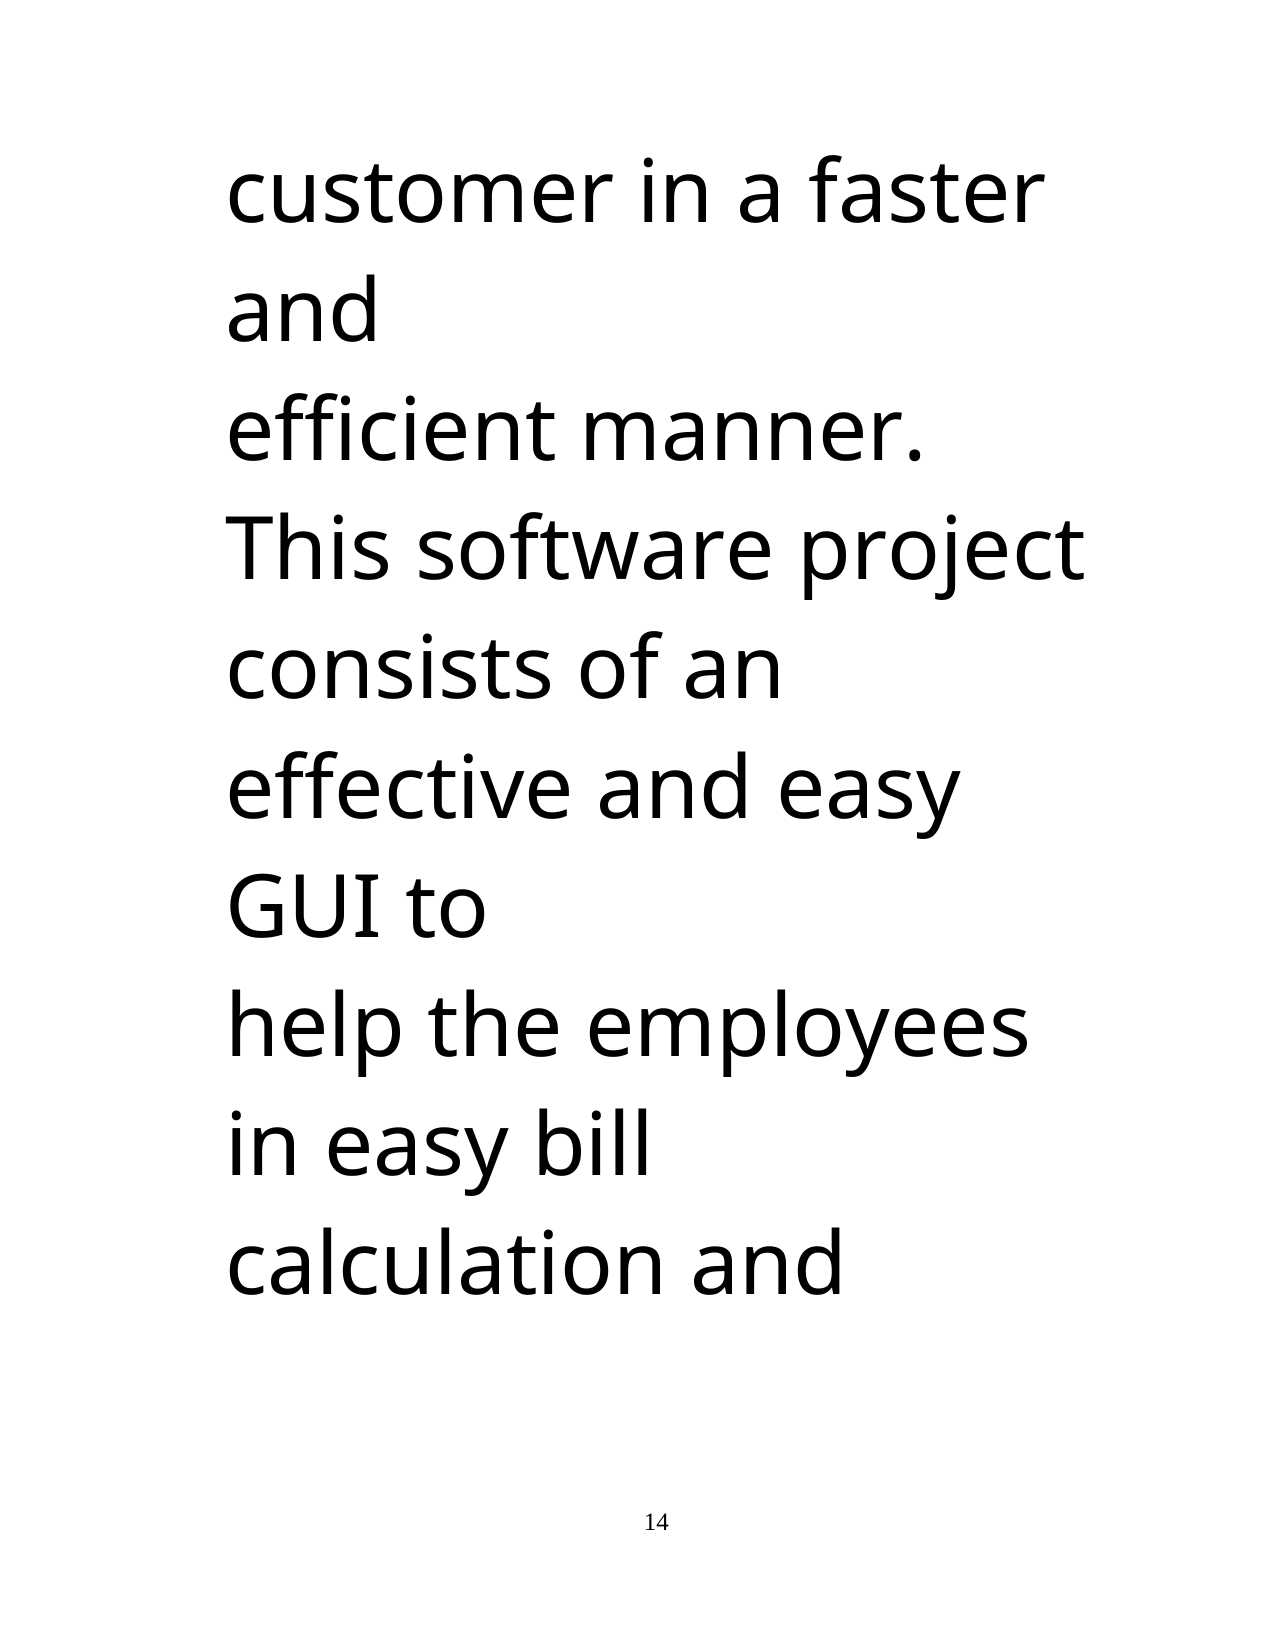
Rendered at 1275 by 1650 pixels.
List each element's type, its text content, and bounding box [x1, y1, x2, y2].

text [225, 129, 1087, 367]
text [225, 963, 1087, 1320]
text efficient manner. This software project consists of an effective and easy GUI to [225, 367, 1087, 963]
